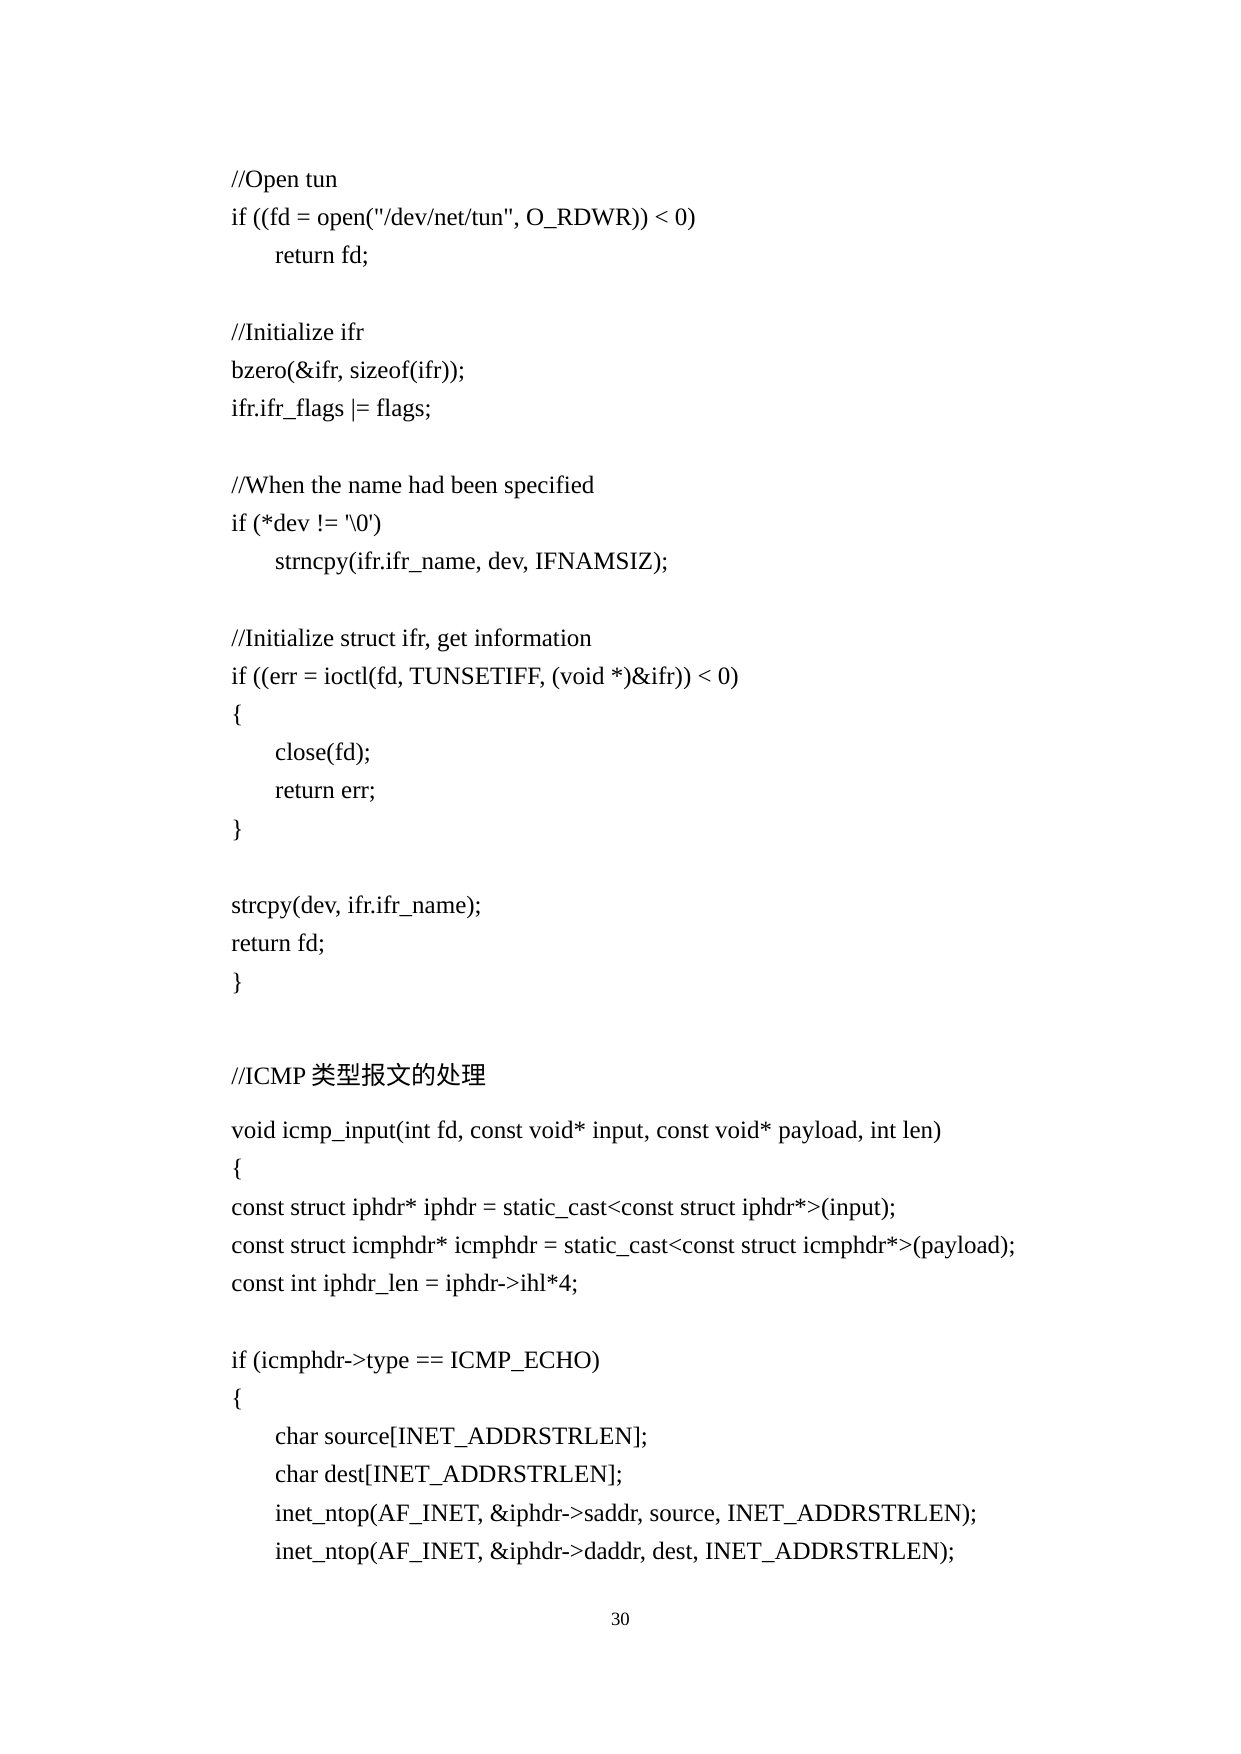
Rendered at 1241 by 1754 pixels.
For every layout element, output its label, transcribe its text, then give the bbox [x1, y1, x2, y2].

text inet_ntop(AF_INET, &iphdr->saddr, source, INET_ADDRSTRLEN); [187, 1496, 1053, 1528]
text char source[INET_ADDRSTRLEN]; [187, 1419, 1053, 1452]
text const int iphdr_len = iphdr->ihl*4; [187, 1266, 1053, 1299]
text char dest[INET_ADDRSTRLEN]; [187, 1457, 1053, 1490]
text ifr.ifr_flags |= flags; [187, 391, 1053, 424]
text //Initialize ifr [187, 315, 1053, 347]
text { [187, 1381, 1053, 1413]
text if (*dev != '\0') [187, 506, 1053, 538]
text //ICMP类型报文的处理 [187, 1041, 1053, 1106]
text if ((fd = open("/dev/net/tun", O_RDWR)) < 0) [187, 200, 1053, 233]
text const struct icmphdr* icmphdr = static_cast<const struct icmphdr*>(payload); [187, 1228, 1053, 1261]
text //When the name had been specified [187, 468, 1053, 500]
text close(fd); [187, 735, 1053, 768]
text //Initialize struct ifr, get information [187, 621, 1053, 653]
text if ((err = ioctl(fd, TUNSETIFF, (void *)&ifr)) < 0) [187, 659, 1053, 691]
text strcpy(dev, ifr.ifr_name); [187, 888, 1053, 921]
text const struct iphdr* iphdr = static_cast<const struct iphdr*>(input); [187, 1190, 1053, 1222]
text strncpy(ifr.ifr_name, dev, IFNAMSIZ); [187, 544, 1053, 577]
text } [187, 965, 1053, 997]
text if (icmphdr->type == ICMP_ECHO) [187, 1343, 1053, 1375]
text { [187, 1152, 1053, 1184]
text } [187, 812, 1053, 844]
text return fd; [187, 927, 1053, 959]
text return fd; [187, 238, 1053, 271]
text return err; [187, 774, 1053, 806]
text { [187, 697, 1053, 730]
text //Open tun [187, 162, 1053, 194]
text inet_ntop(AF_INET, &iphdr->daddr, dest, INET_ADDRSTRLEN); [187, 1534, 1053, 1566]
text bzero(&ifr, sizeof(ifr)); [187, 353, 1053, 386]
text void icmp_input(int fd, const void* input, const void* payload, int len) [187, 1113, 1053, 1146]
